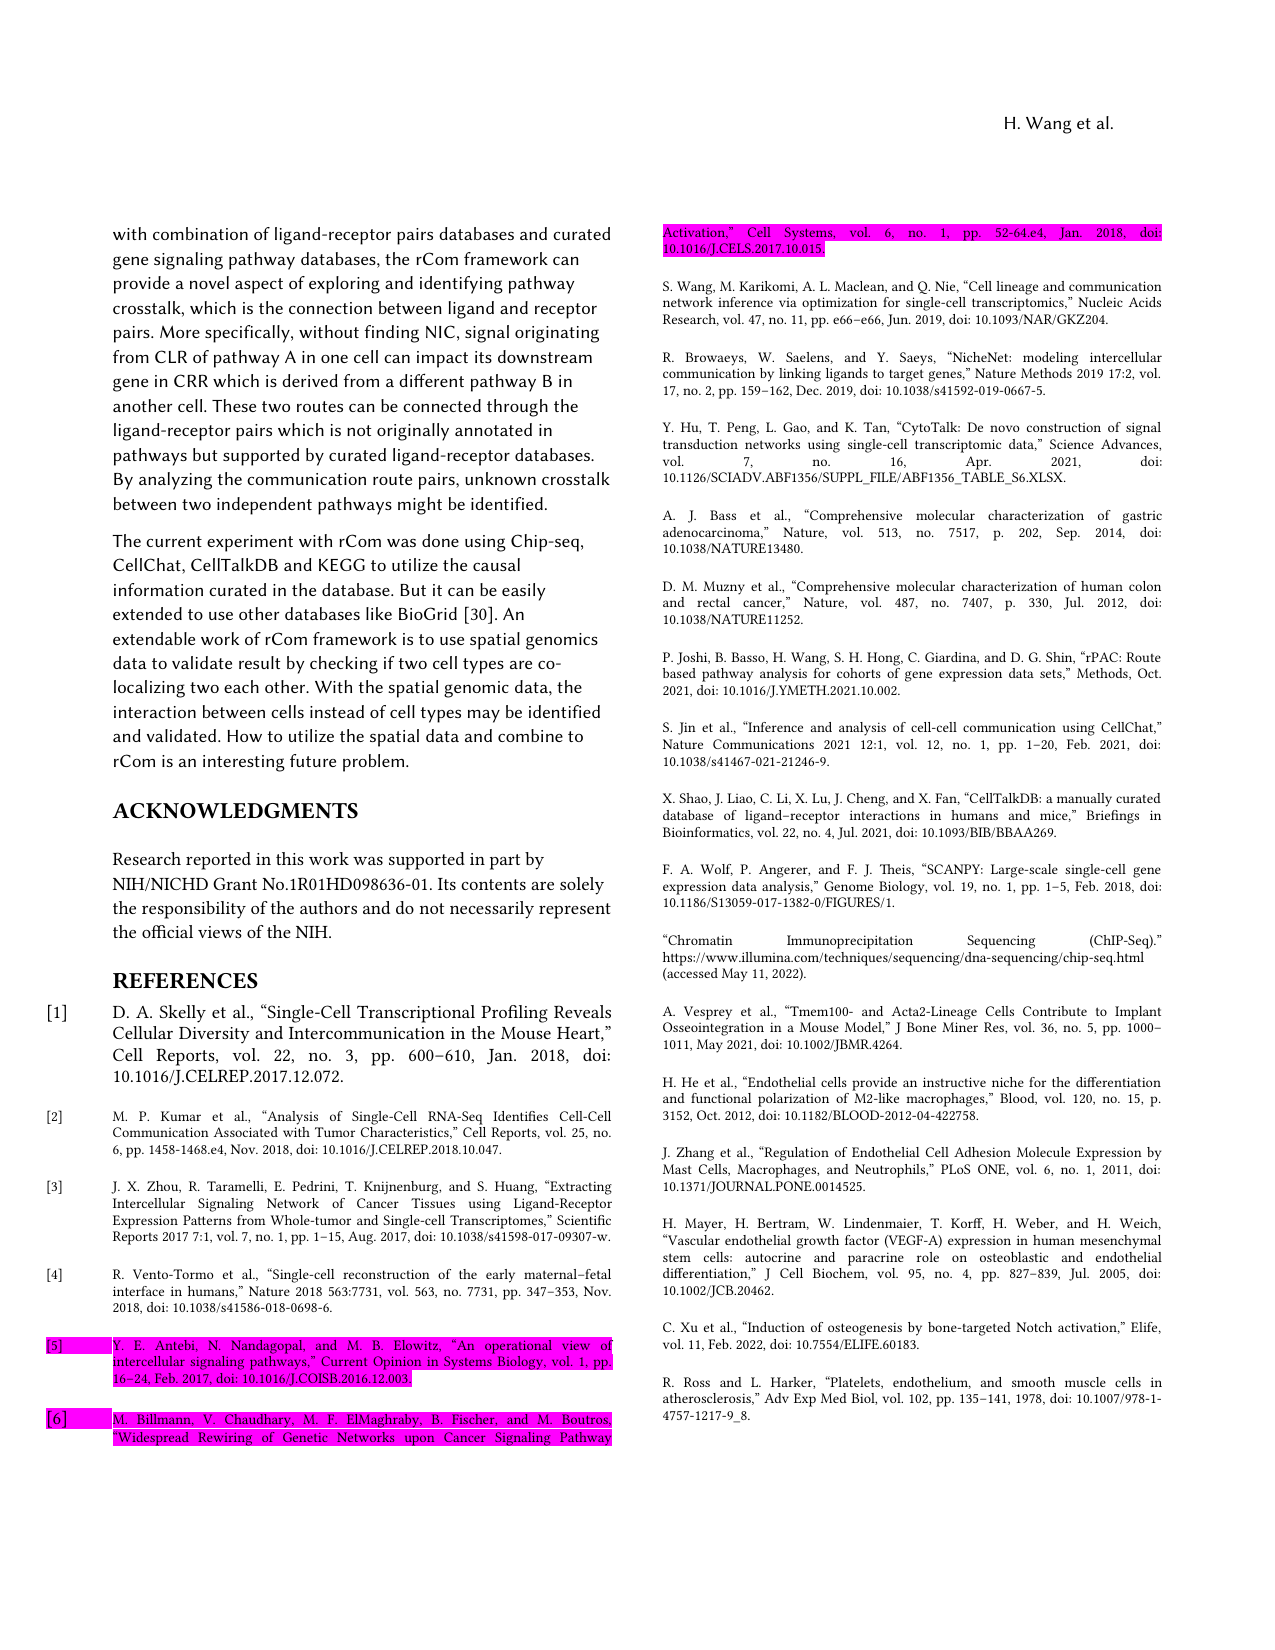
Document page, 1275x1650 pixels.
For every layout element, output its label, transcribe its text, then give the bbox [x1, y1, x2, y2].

text The current experiment with rCom was done using Chip-seq, CellChat, CellTalkDB and KEGG to utilize the causal information curated in the database. But it can be easily extended to use other databases like BioGrid . An extendable work of rCom framework is to use spatial genomics data to validate result by checking if two cell types are co-localizing two each other. With the spatial genomic data, the interaction between cells instead of cell types may be identified and validated. How to utilize the spatial data and combine to rCom is an interesting future problem. [112, 530, 612, 772]
text Research reported in this work was supported in part by NIH/NICHD Grant No.1R01HD098636-01. Its contents are solely the responsibility of the authors and do not necessarily represent the official views of the NIH. [112, 849, 612, 943]
text ACKNOWLEDGMENTS [112, 798, 612, 824]
text REFERENCES [112, 967, 612, 994]
